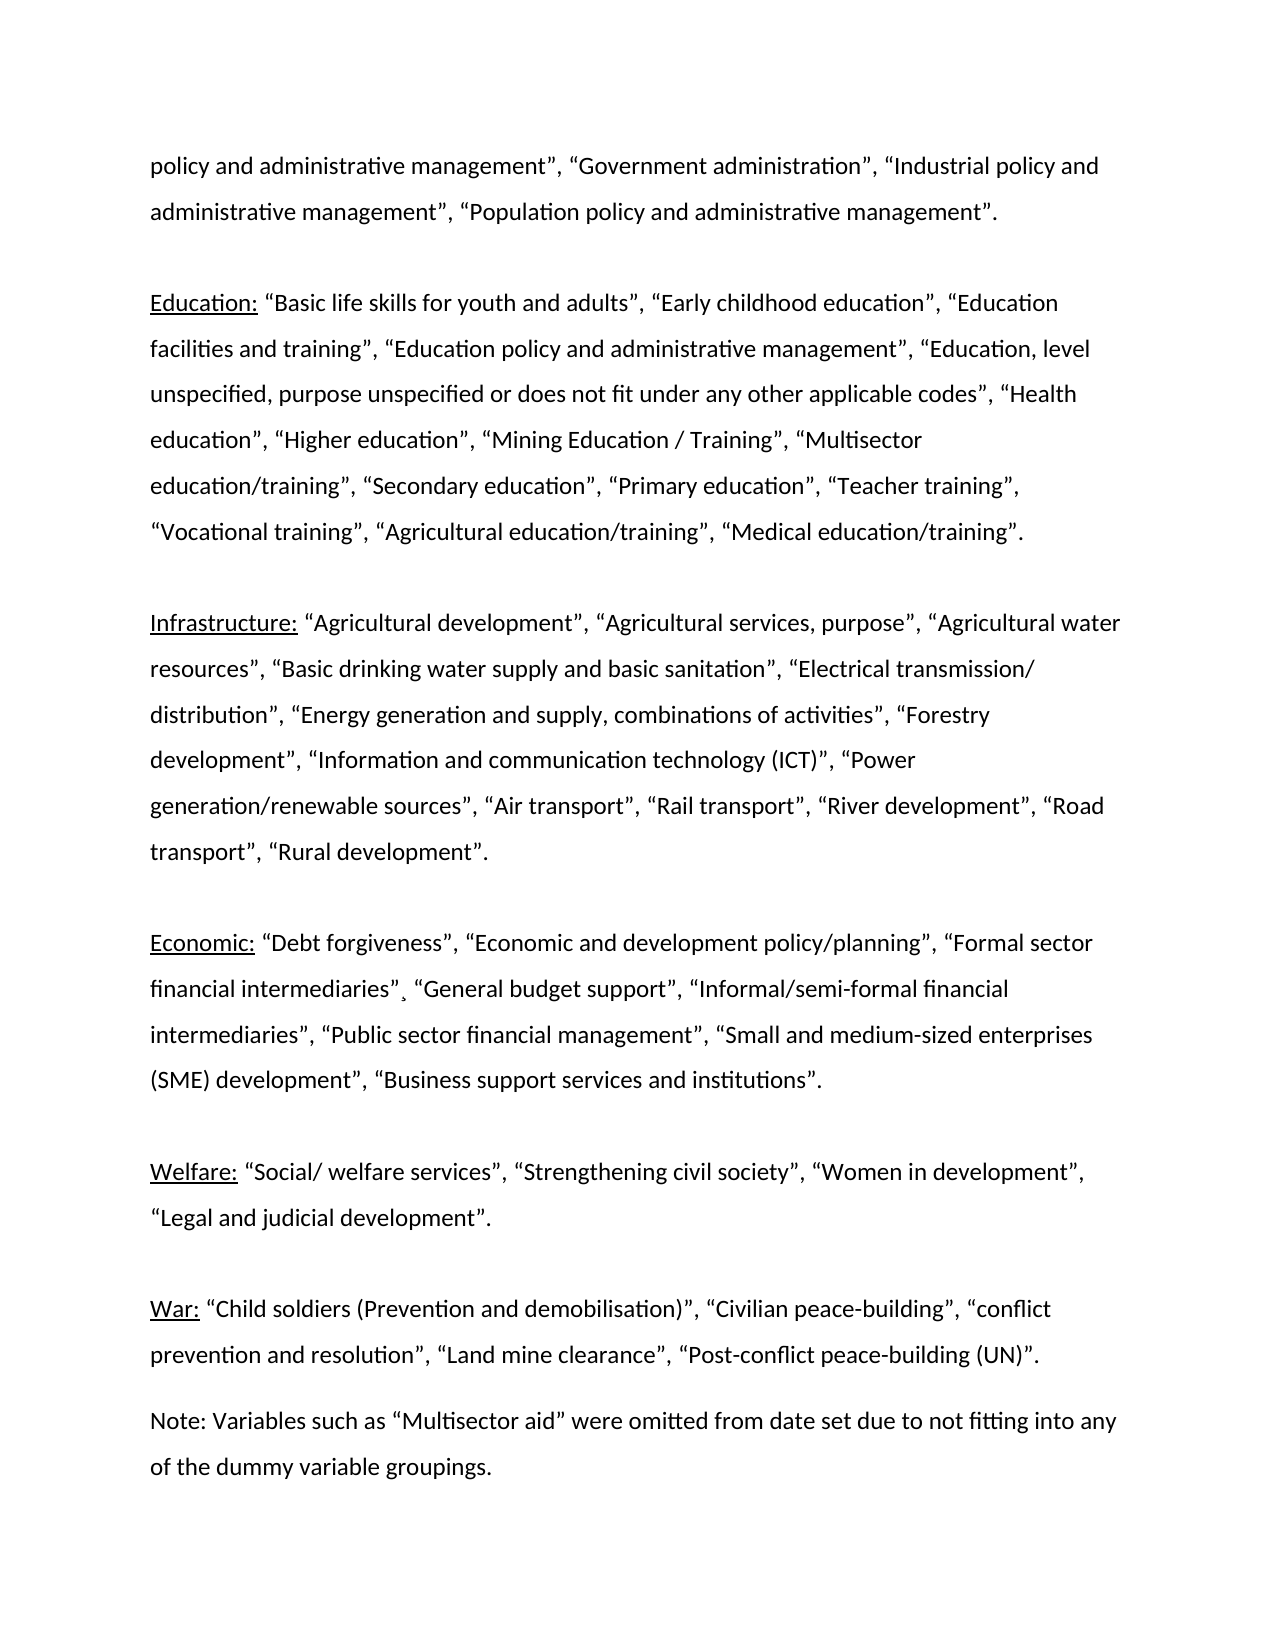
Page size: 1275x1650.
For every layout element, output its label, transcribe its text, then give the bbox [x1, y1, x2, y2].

text Note: Variables such as “Multisector aid” were omitted from date set due to not fitting into any of the dummy variable groupings. [150, 1406, 1125, 1482]
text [150, 150, 1125, 1369]
